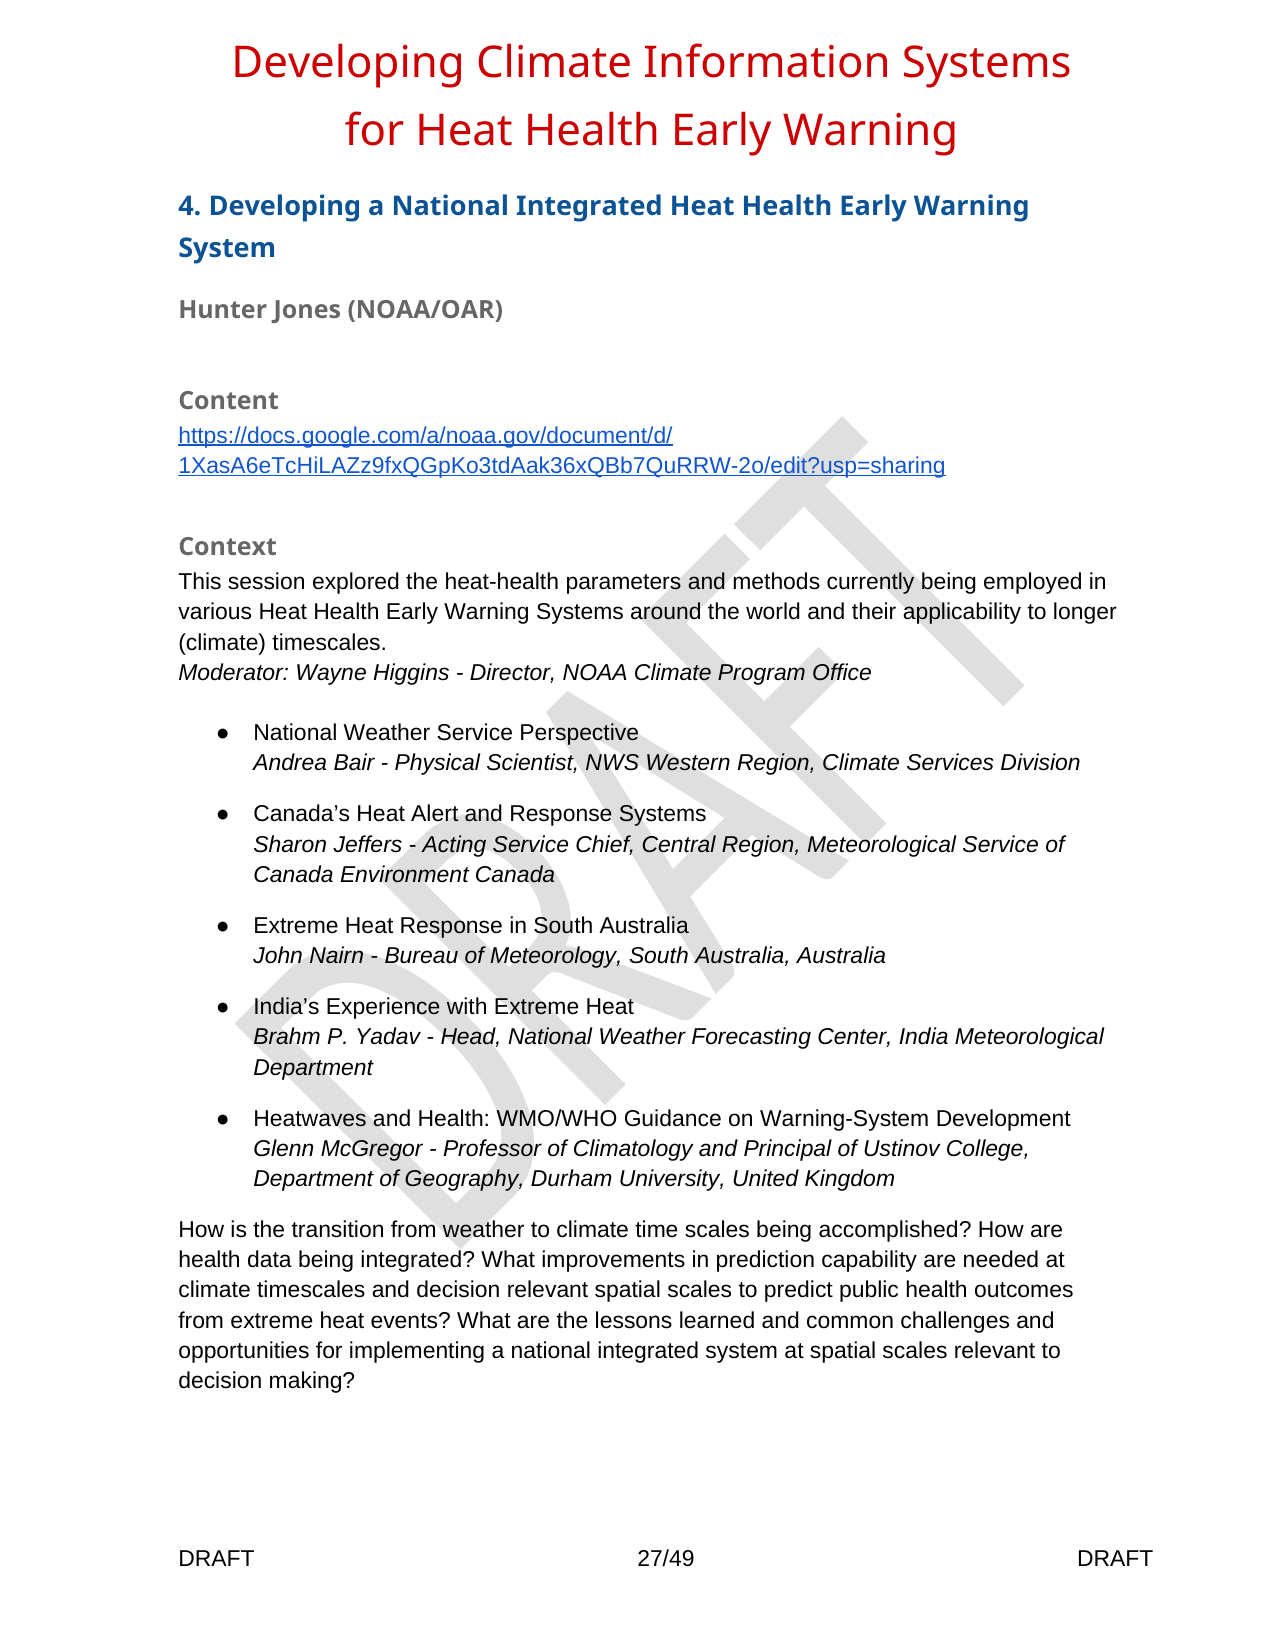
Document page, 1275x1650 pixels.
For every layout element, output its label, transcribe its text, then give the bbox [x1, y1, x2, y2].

list India’s Experience with Extreme Heat Brahm P. Yadav - Head, National Weather Forecasting Center, India Meteorological Department [216, 993, 1125, 1080]
subtitle Content [178, 382, 1125, 416]
subtitle 4. Developing a National Integrated Heat Health Early Warning System [178, 187, 1125, 266]
text https://docs.google.com/a/noaa.gov/document/d/1XasA6eTcHiLAZz9fxQGpKo3tdAak36xQBb7QuRRW-2o/edit?usp=sharing [178, 422, 1125, 478]
subtitle Context [178, 529, 1125, 563]
list Heatwaves and Health: WMO/WHO Guidance on Warning-System Development Glenn McGregor - Professor of Climatology and Principal of Ustinov College, Department of Geography, Durham University, United Kingdom [216, 1104, 1125, 1191]
list Extreme Heat Response in South Australia John Nairn - Bureau of Meteorology, South Australia, Australia [216, 912, 1125, 968]
text This session explored the heat-health parameters and methods currently being employed in various Heat Health Early Warning Systems around the world and their applicability to longer (climate) timescales. Moderator: Wayne Higgins - Director, NOAA Climate Program Office [178, 568, 1125, 685]
text How is the transition from weather to climate time scales being accomplished? How are health data being integrated? What improvements in prediction capability are needed at climate timescales and decision relevant spatial scales to predict public health outcomes from extreme heat events? What are the lessons learned and common challenges and opportunities for implementing a national integrated system at spatial scales relevant to decision making? [178, 1216, 1125, 1393]
subtitle Hunter Jones (NOAA/OAR) [178, 292, 1125, 326]
list National Weather Service Perspective Andrea Bair - Physical Scientist, NWS Western Region, Climate Services Division [216, 719, 1125, 776]
list Canada’s Heat Alert and Response Systems Sharon Jeffers - Acting Service Chief, Central Region, Meteorological Service of Canada Environment Canada [216, 800, 1125, 887]
